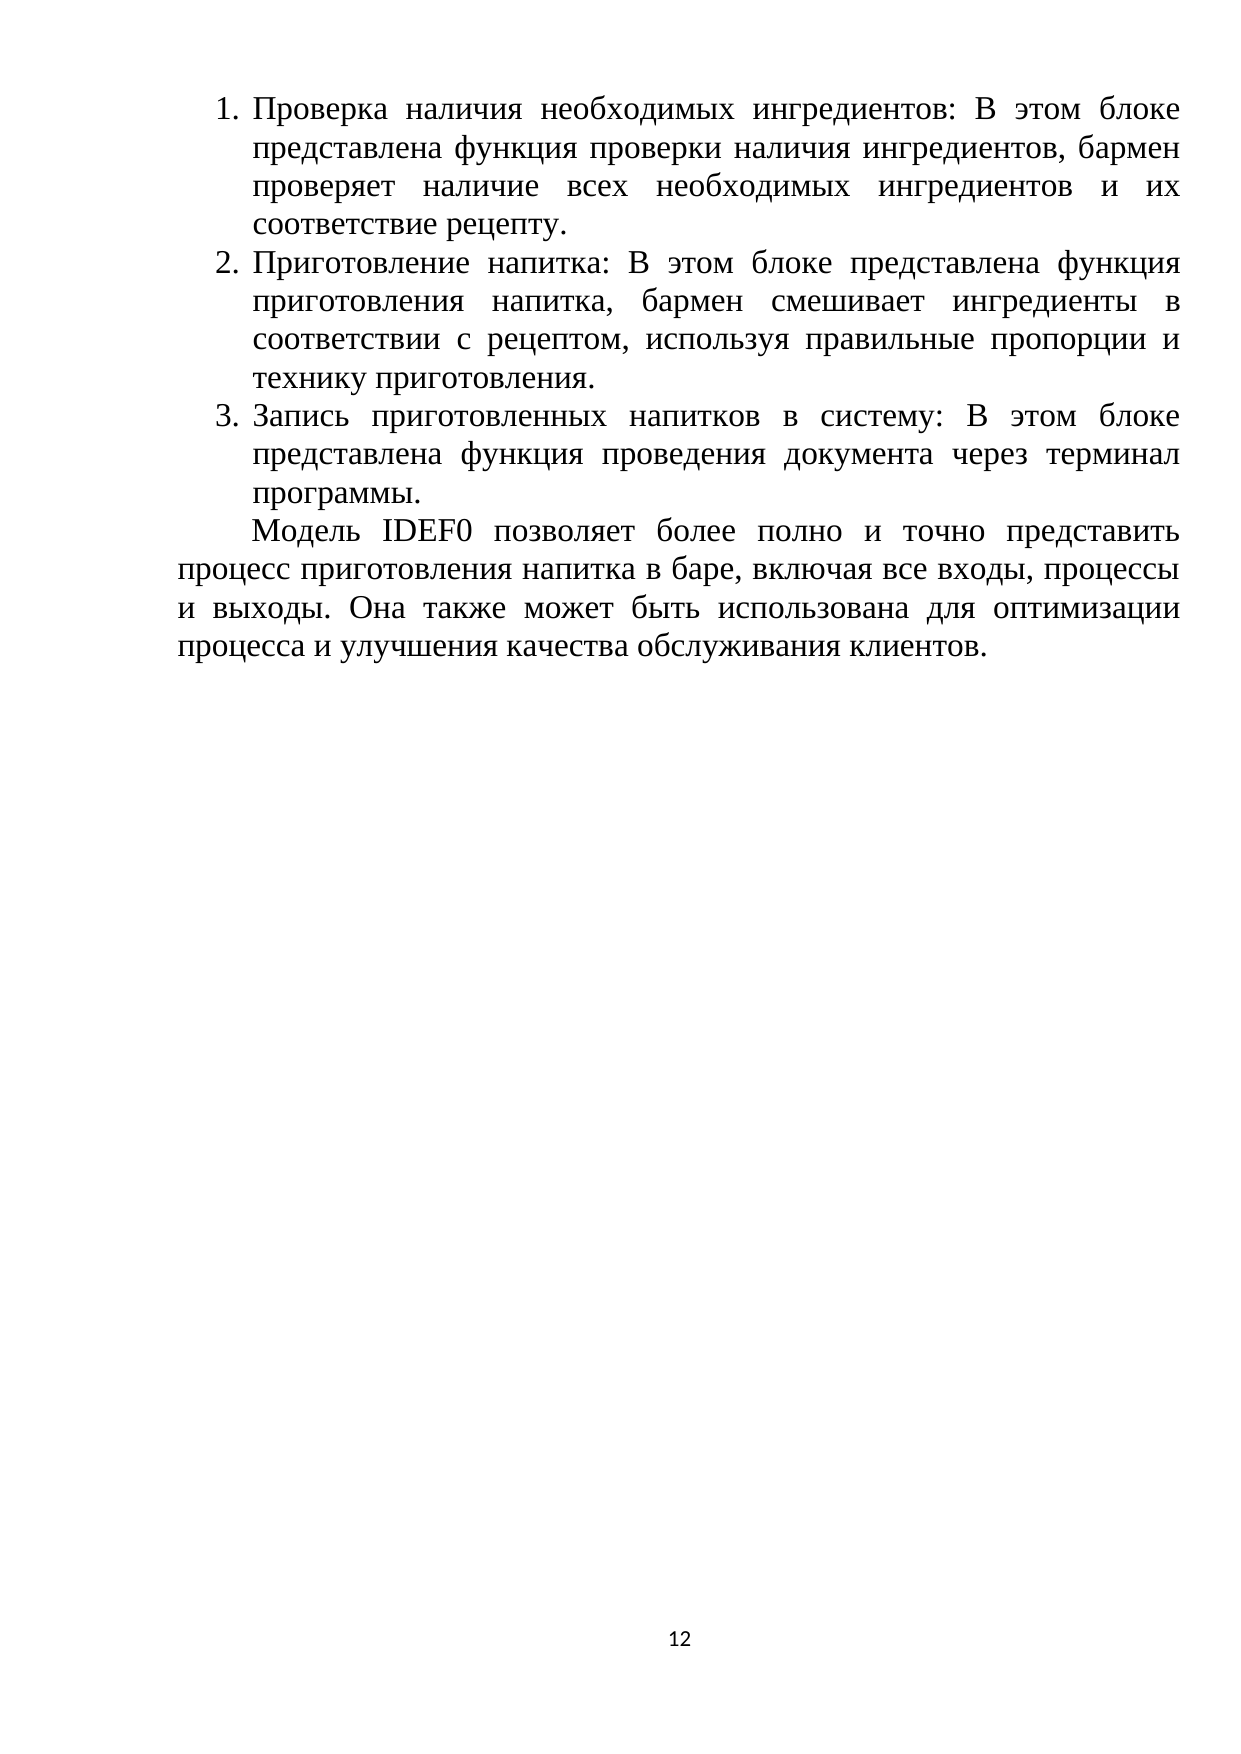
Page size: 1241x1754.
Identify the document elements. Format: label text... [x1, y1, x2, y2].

list Запись приготовленных напитков в систему: В этом блоке представлена функция проведения документа через терминал программы. [215, 395, 1181, 510]
list Проверка наличия необходимых ингредиентов: В этом блоке представлена функция проверки наличия ингредиентов, бармен проверяет наличие всех необходимых ингредиентов и их соответствие рецепту. [215, 89, 1181, 242]
list Приготовление напитка: В этом блоке представлена функция приготовления напитка, бармен смешивает ингредиенты в соответствии с рецептом, используя правильные пропорции и технику приготовления. [215, 242, 1181, 395]
text Модель IDEF0 позволяет более полно и точно представить процесс приготовления напитка в баре, включая все входы, процессы и выходы. Она также может быть использована для оптимизации процесса и улучшения качества обслуживания клиентов. [177, 510, 1181, 664]
